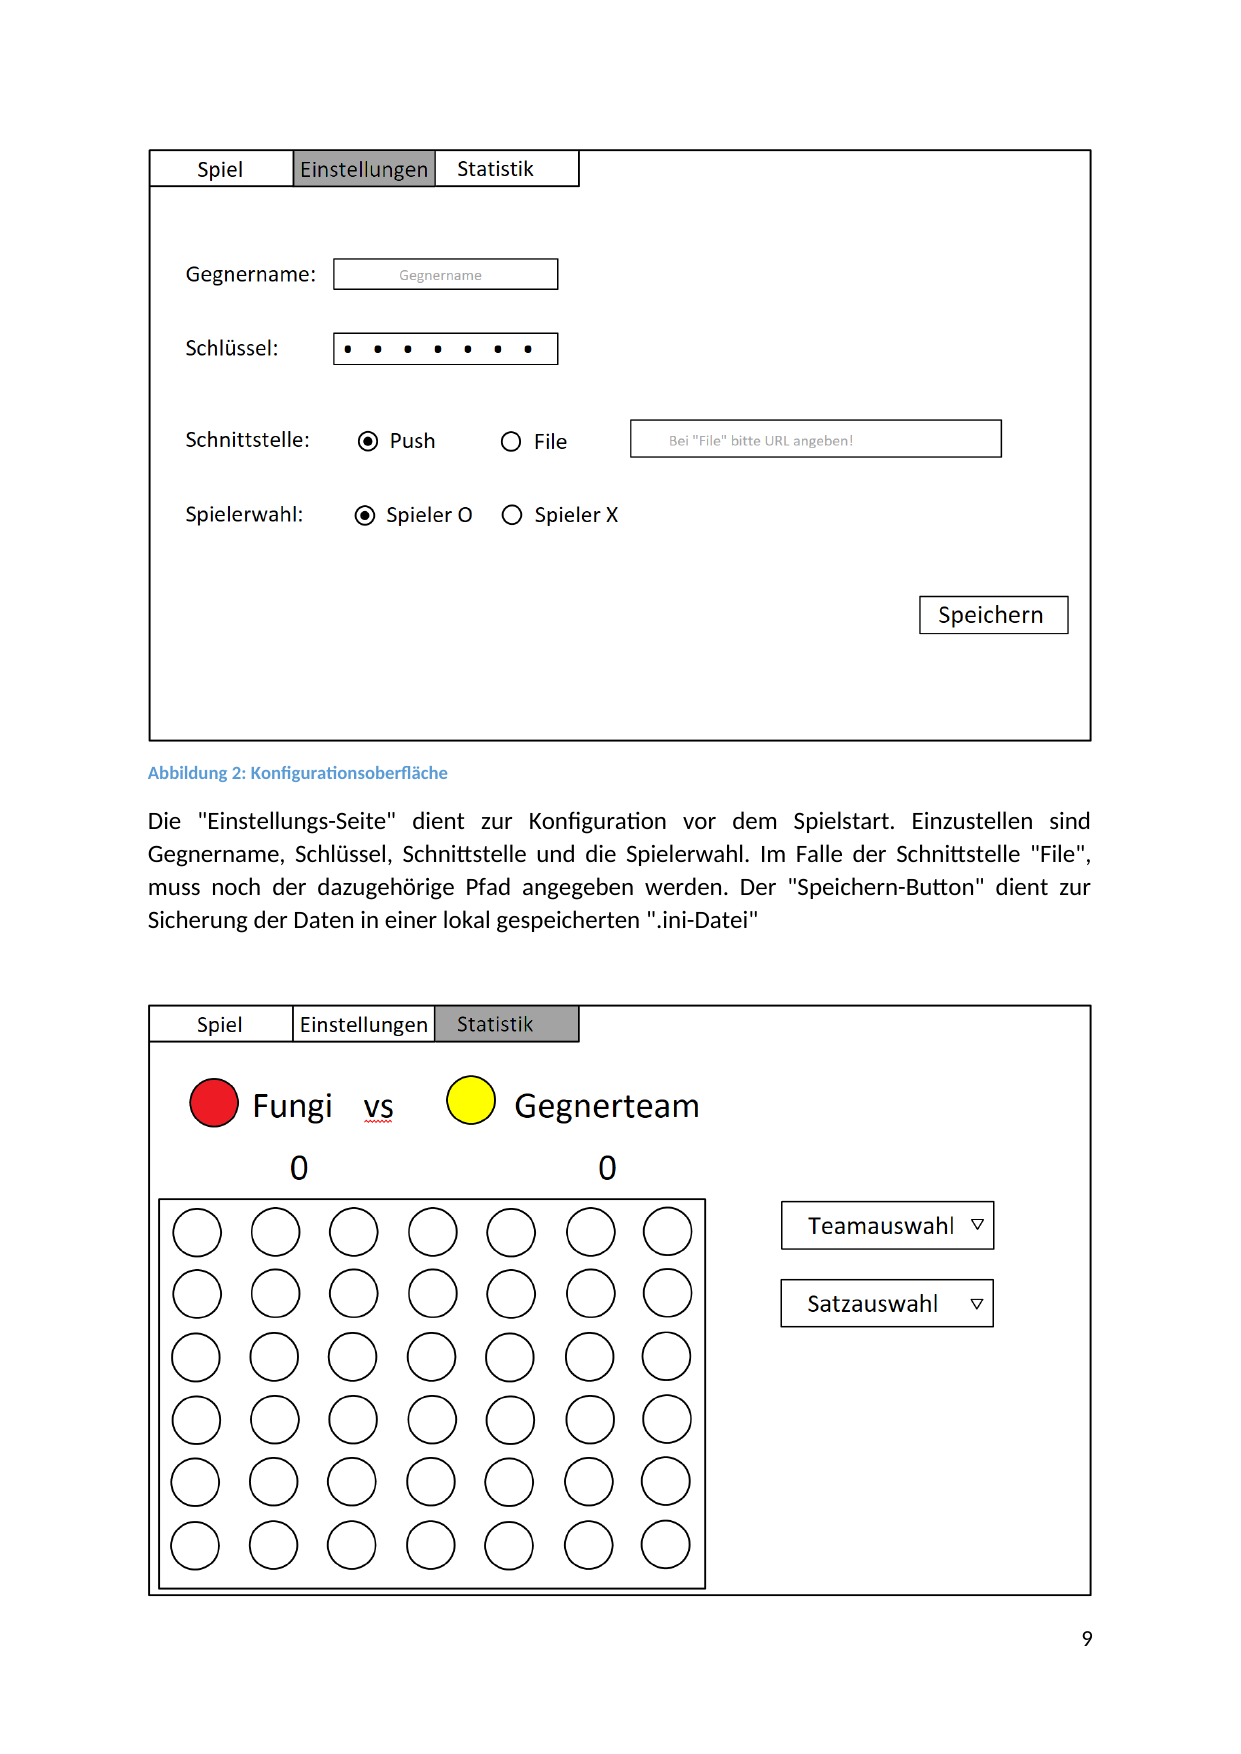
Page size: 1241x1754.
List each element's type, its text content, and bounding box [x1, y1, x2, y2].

text Abbildung 2: Konfigurationsoberfläche [148, 761, 1093, 784]
picture [147, 147, 1093, 743]
picture [147, 1003, 1093, 1597]
text Die "Einstellungs-Seite" dient zur Konfiguration vor dem Spielstart. Einzustellen sind Gegnername, Schlüssel, Schnittstelle und die Spielerwahl. Im Falle der Schnittstelle "File", muss noch der dazugehörige Pfad angegeben werden. Der "Speichern-Button" dient zur Sicherung der Daten in einer lokal gespeicherten ".ini-Datei" [148, 805, 1093, 934]
